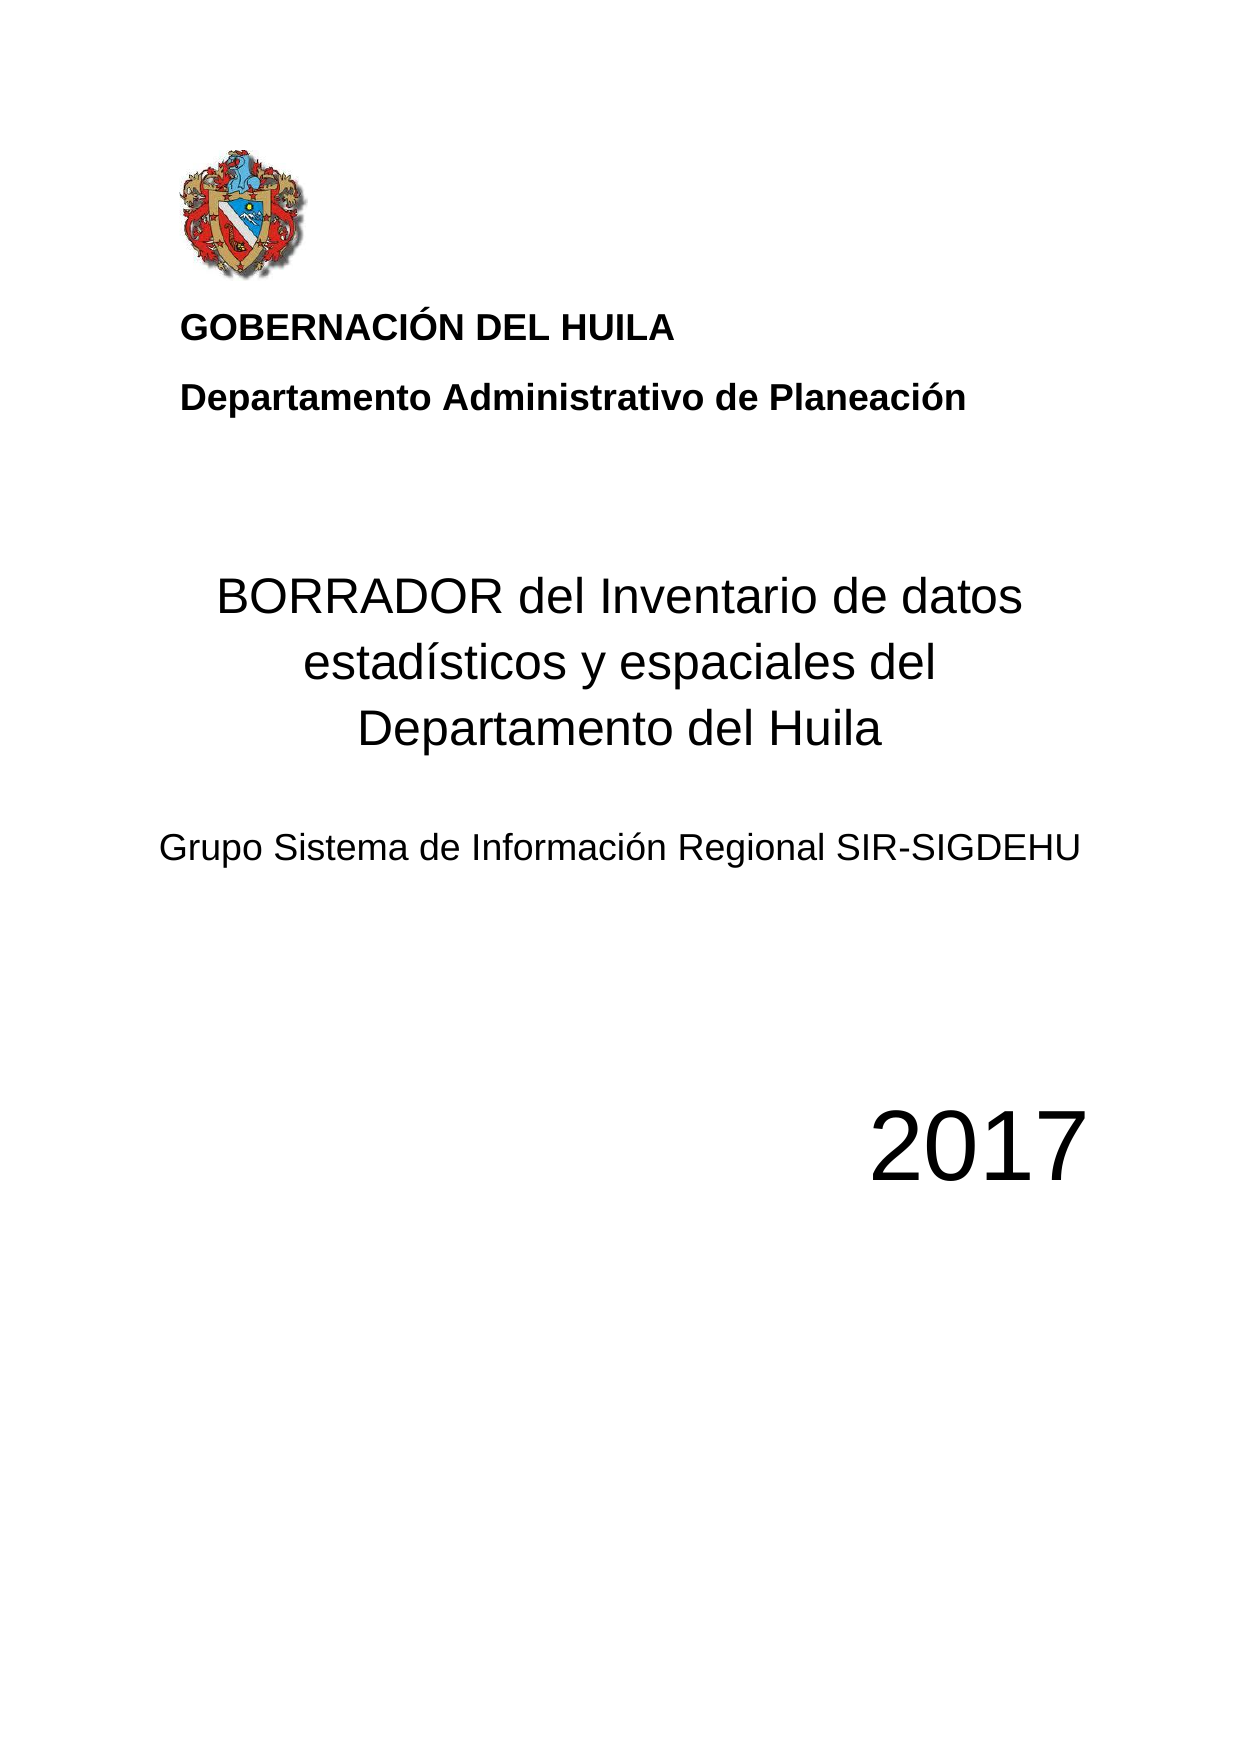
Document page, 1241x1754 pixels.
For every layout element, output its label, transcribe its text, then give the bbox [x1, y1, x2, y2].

text 2017 [150, 1086, 1090, 1201]
text GOBERNACIÓN DEL HUILA [179, 305, 1090, 348]
text Departamento Administrativo de Planeación [179, 375, 1090, 418]
text Grupo Sistema de Información Regional SIR-SIGDEHU [150, 825, 1090, 868]
picture [179, 150, 309, 281]
text BORRADOR del Inventario de datos estadísticos y espaciales del Departamento del Huila [150, 567, 1090, 756]
